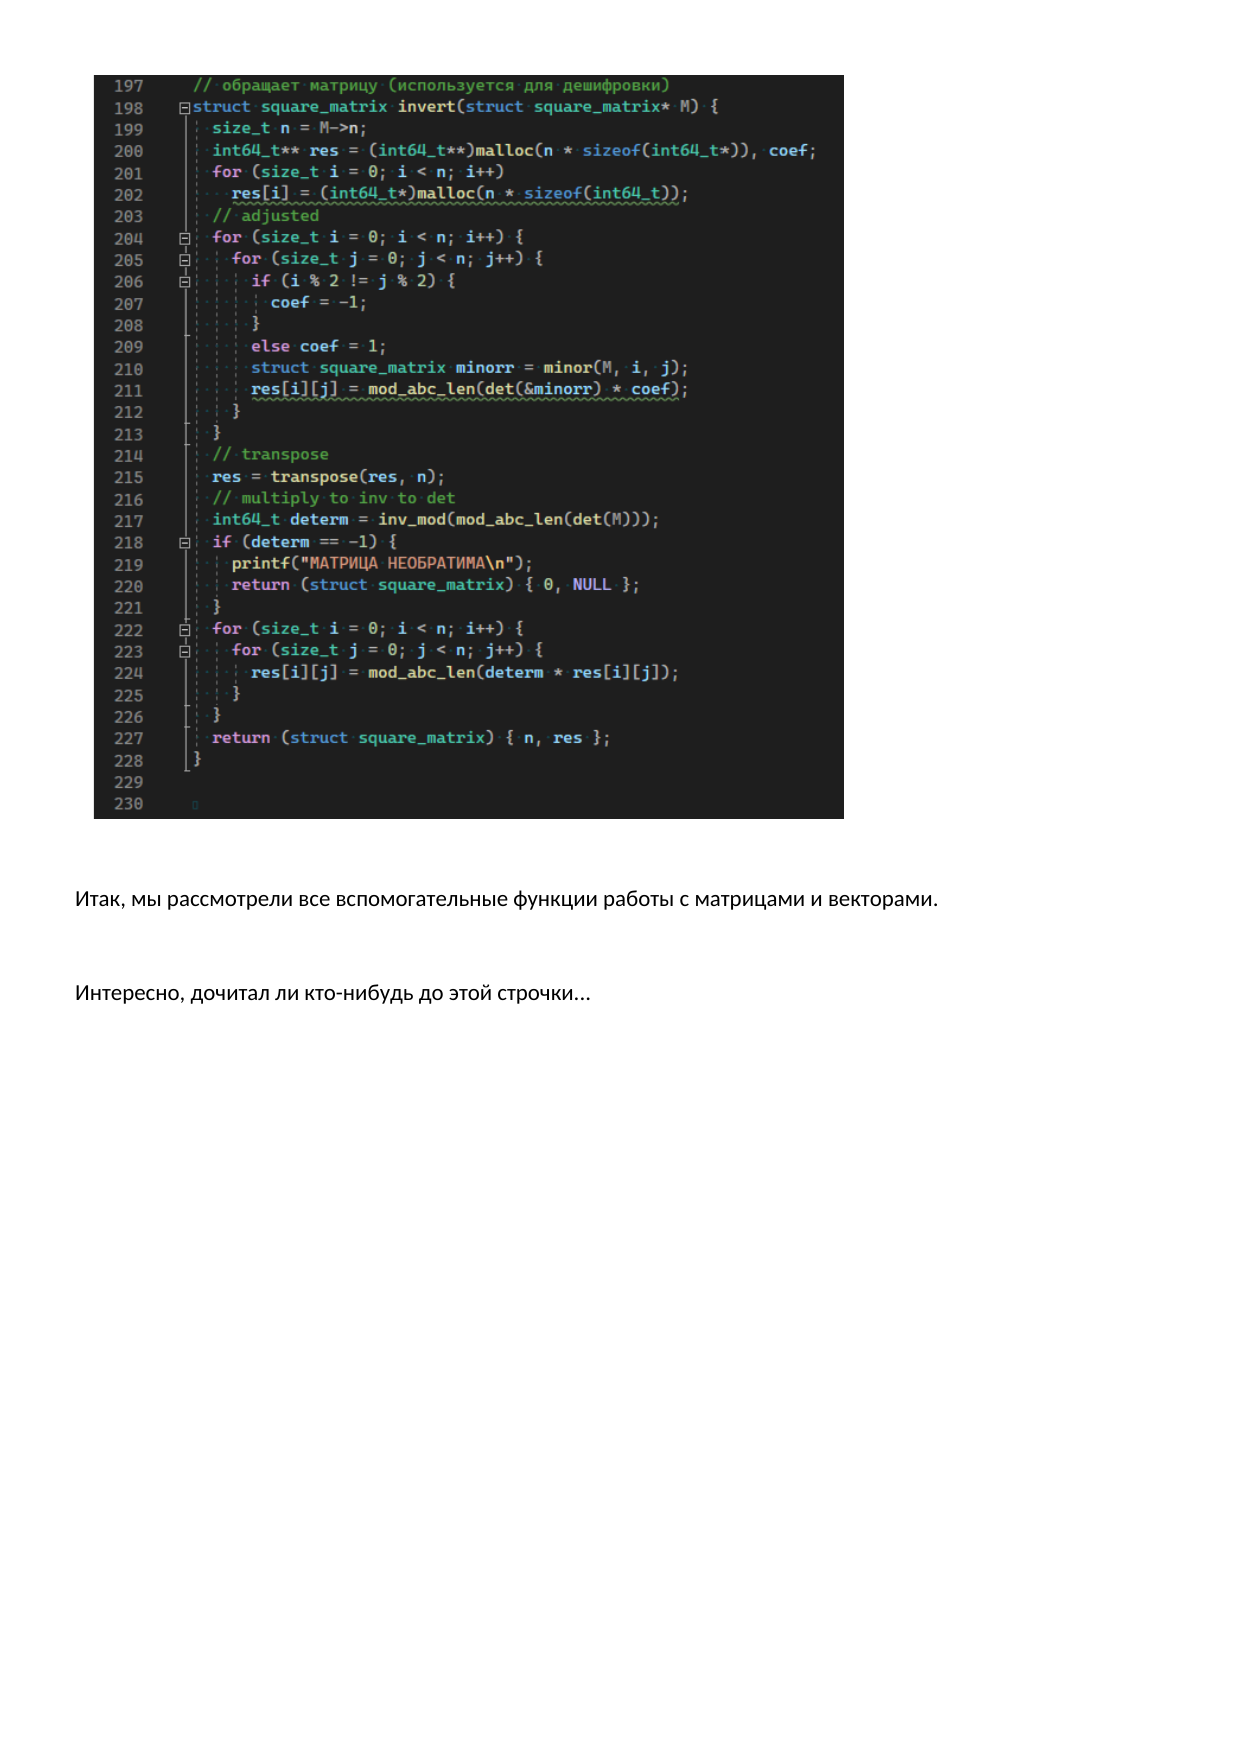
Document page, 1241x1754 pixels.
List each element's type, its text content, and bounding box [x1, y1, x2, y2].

text Интересно, дочитал ли кто-нибудь до этой строчки... [75, 978, 1165, 1006]
text Итак, мы рассмотрели все вспомогательные функции работы с матрицами и векторами. [75, 884, 1165, 912]
